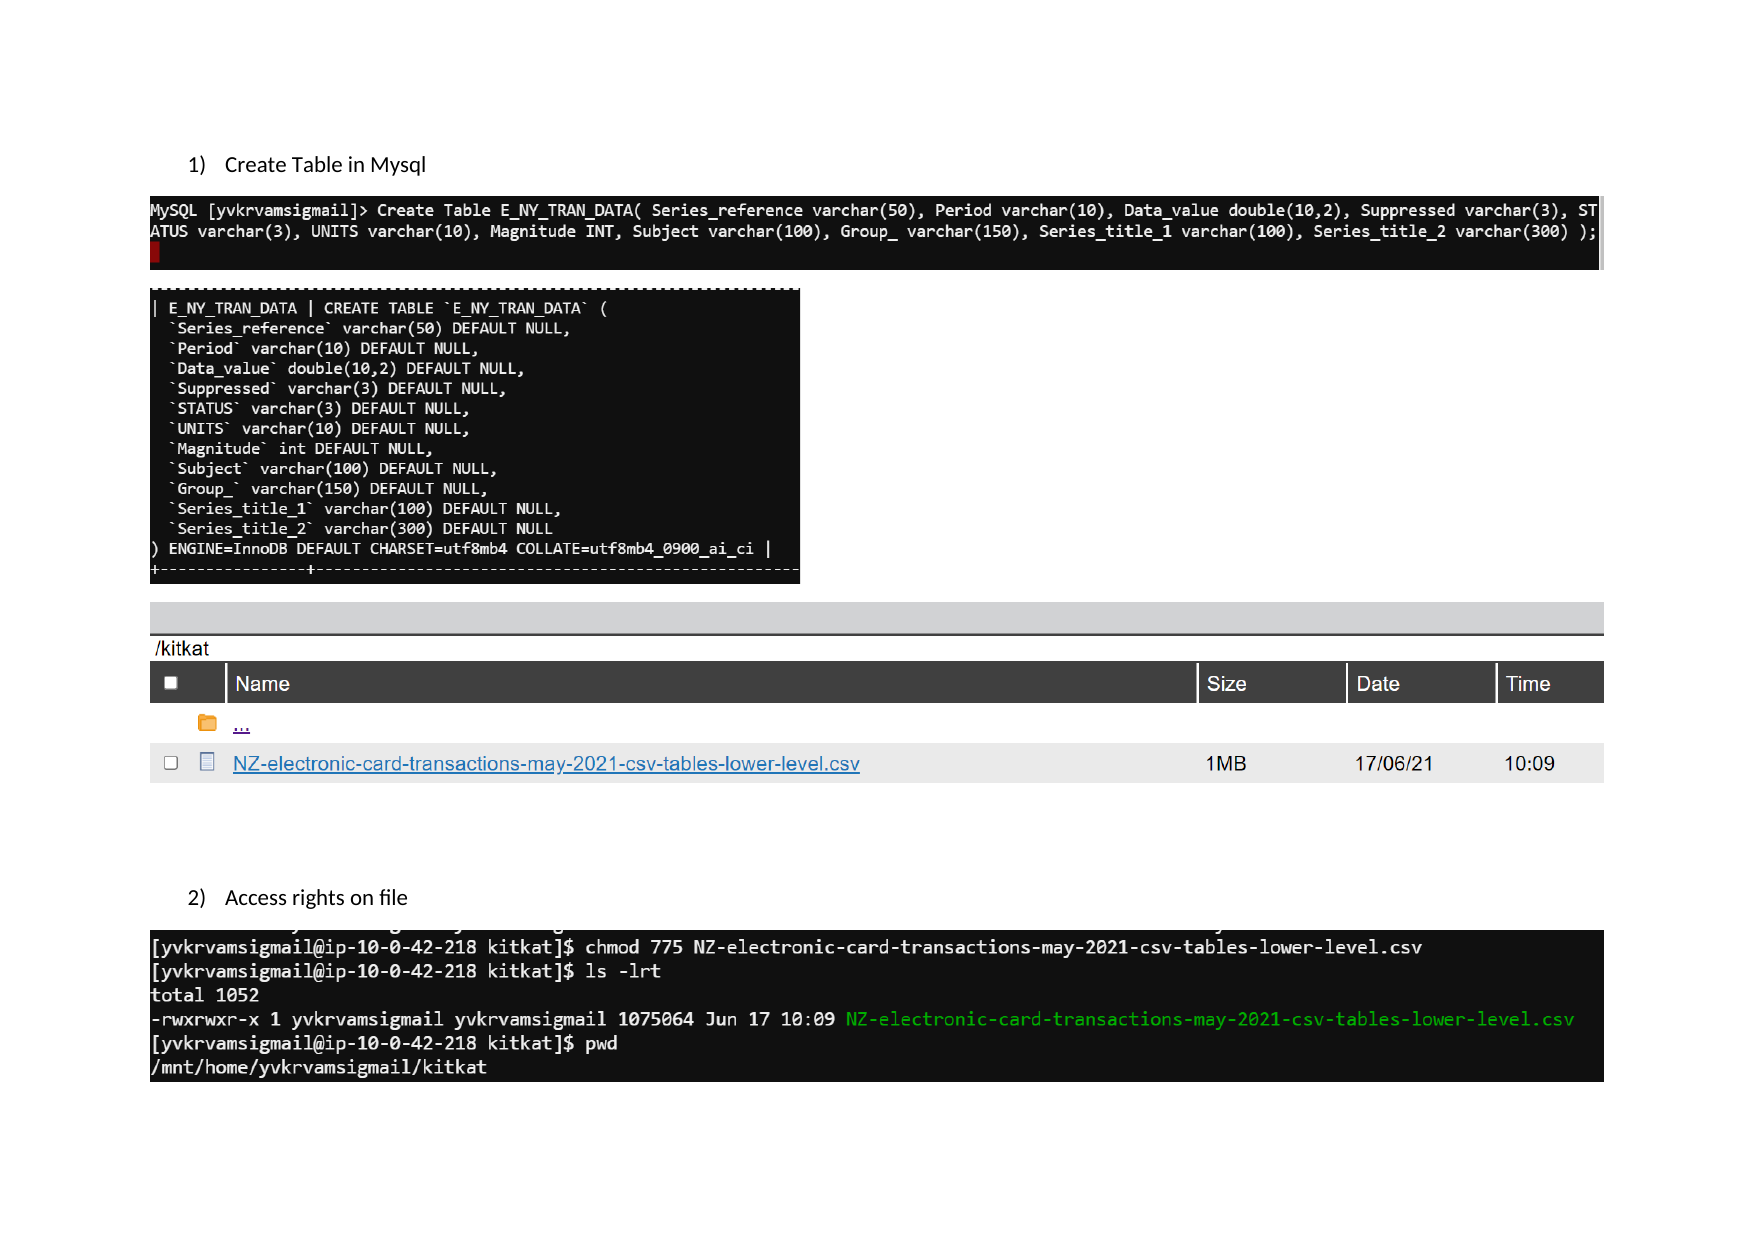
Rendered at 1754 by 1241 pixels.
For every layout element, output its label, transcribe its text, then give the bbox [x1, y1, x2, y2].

picture [150, 930, 1604, 1082]
list Access rights on file [187, 883, 1604, 911]
picture [150, 288, 800, 584]
picture [150, 602, 1604, 865]
list Create Table in Mysql [187, 150, 1604, 178]
picture [150, 196, 1604, 270]
